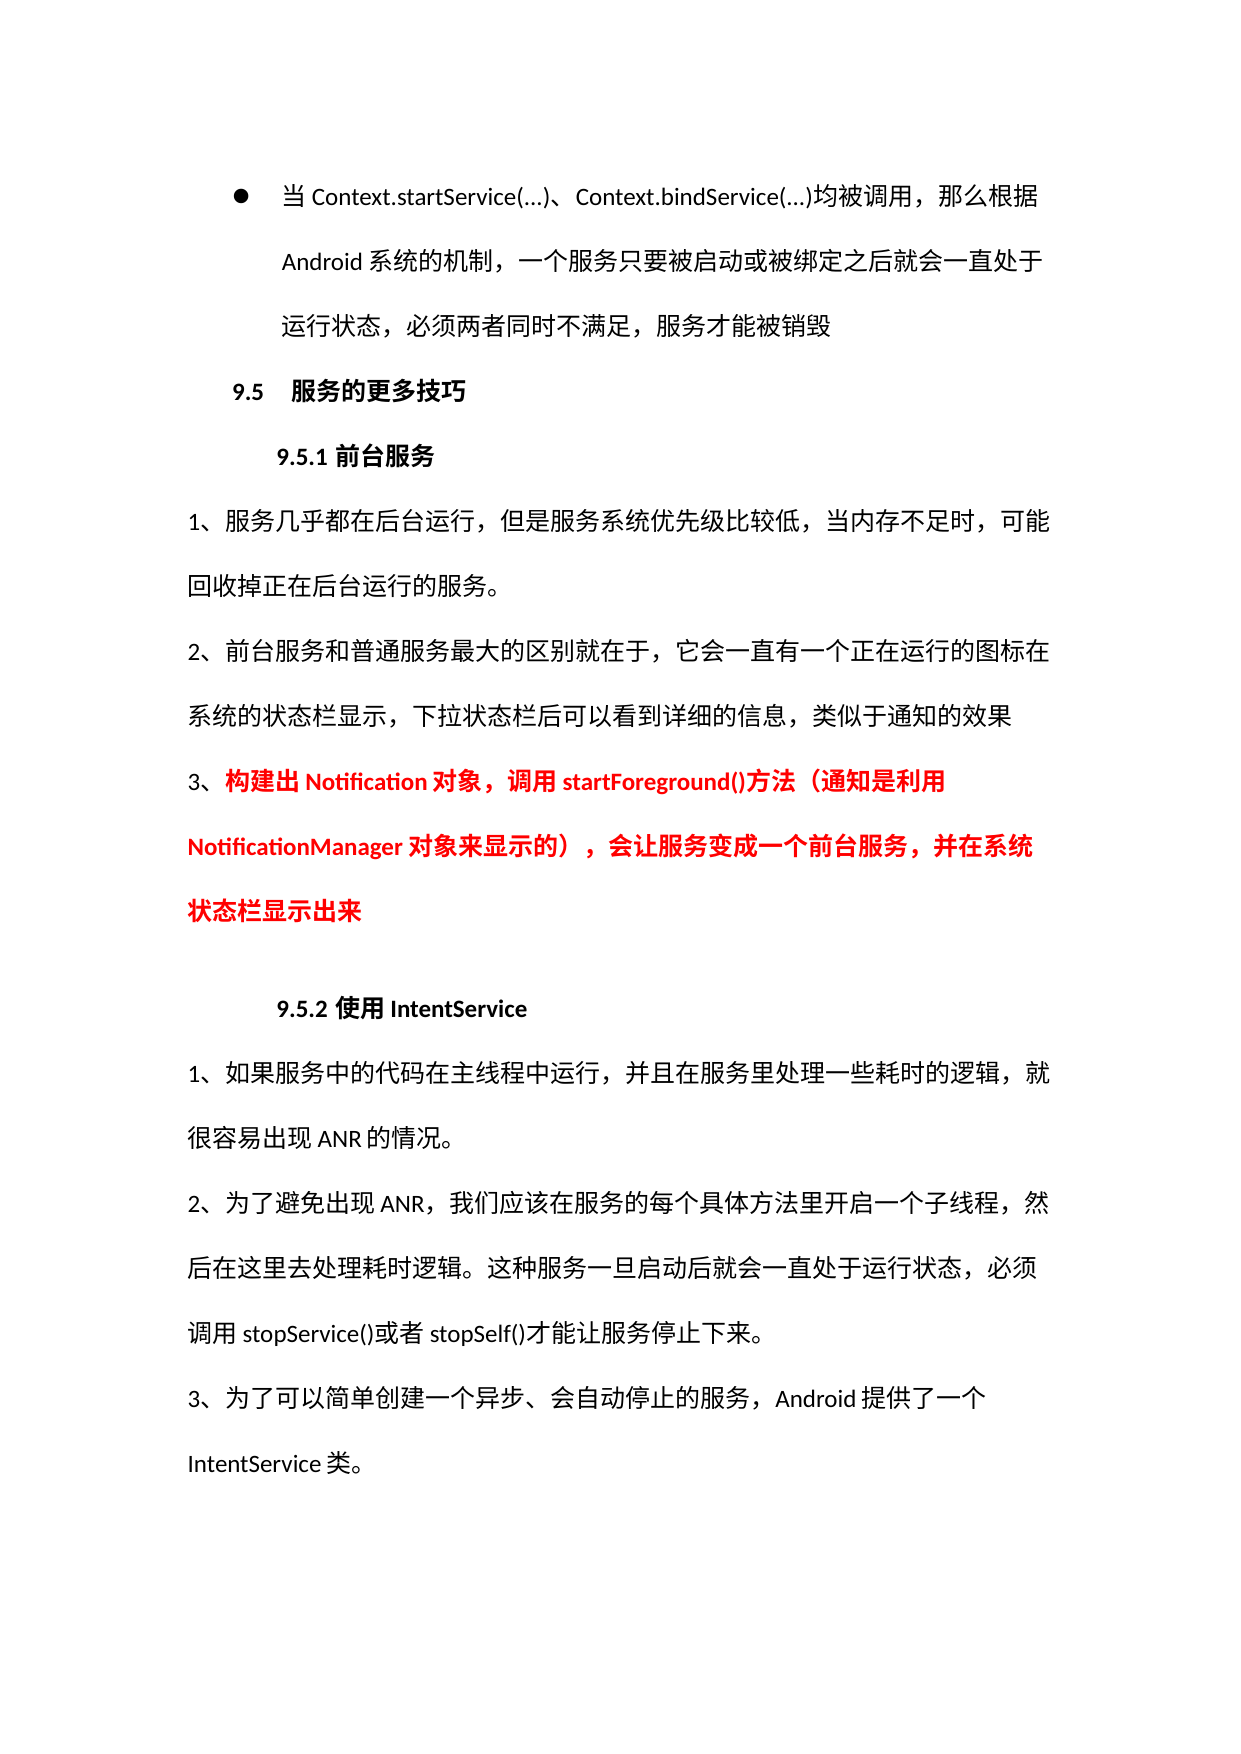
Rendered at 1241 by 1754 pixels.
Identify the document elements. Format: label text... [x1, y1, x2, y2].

list 当Context.startService(...)、Context.bindService(...)均被调用，那么根据Android系统的机制，一个服务只要被启动或被绑定之后就会一直处于运行状态，必须两者同时不满足，服务才能被销毁 [232, 162, 1053, 357]
text 2、为了避免出现ANR，我们应该在服务的每个具体方法里开启一个子线程，然后在这里去处理耗时逻辑。这种服务一旦启动后就会一直处于运行状态，必须调用stopService()或者stopSelf()才能让服务停止下来。 [187, 1169, 1053, 1364]
text 1、如果服务中的代码在主线程中运行，并且在服务里处理一些耗时的逻辑，就很容易出现ANR的情况。 [187, 1039, 1053, 1169]
text 2、前台服务和普通服务最大的区别就在于，它会一直有一个正在运行的图标在系统的状态栏显示，下拉状态栏后可以看到详细的信息，类似于通知的效果 [187, 617, 1053, 747]
subtitle 使用IntentService [276, 974, 1053, 1039]
subtitle 服务的更多技巧 [232, 357, 1053, 422]
text 3、构建出Notification对象，调用startForeground()方法（通知是利用NotificationManager对象来显示的），会让服务变成一个前台服务，并在系统状态栏显示出来 [187, 747, 1053, 942]
text 1、服务几乎都在后台运行，但是服务系统优先级比较低，当内存不足时，可能回收掉正在后台运行的服务。 [187, 487, 1053, 617]
text 3、为了可以简单创建一个异步、会自动停止的服务，Android提供了一个IntentService类。 [187, 1364, 1053, 1494]
subtitle 前台服务 [276, 422, 1053, 487]
